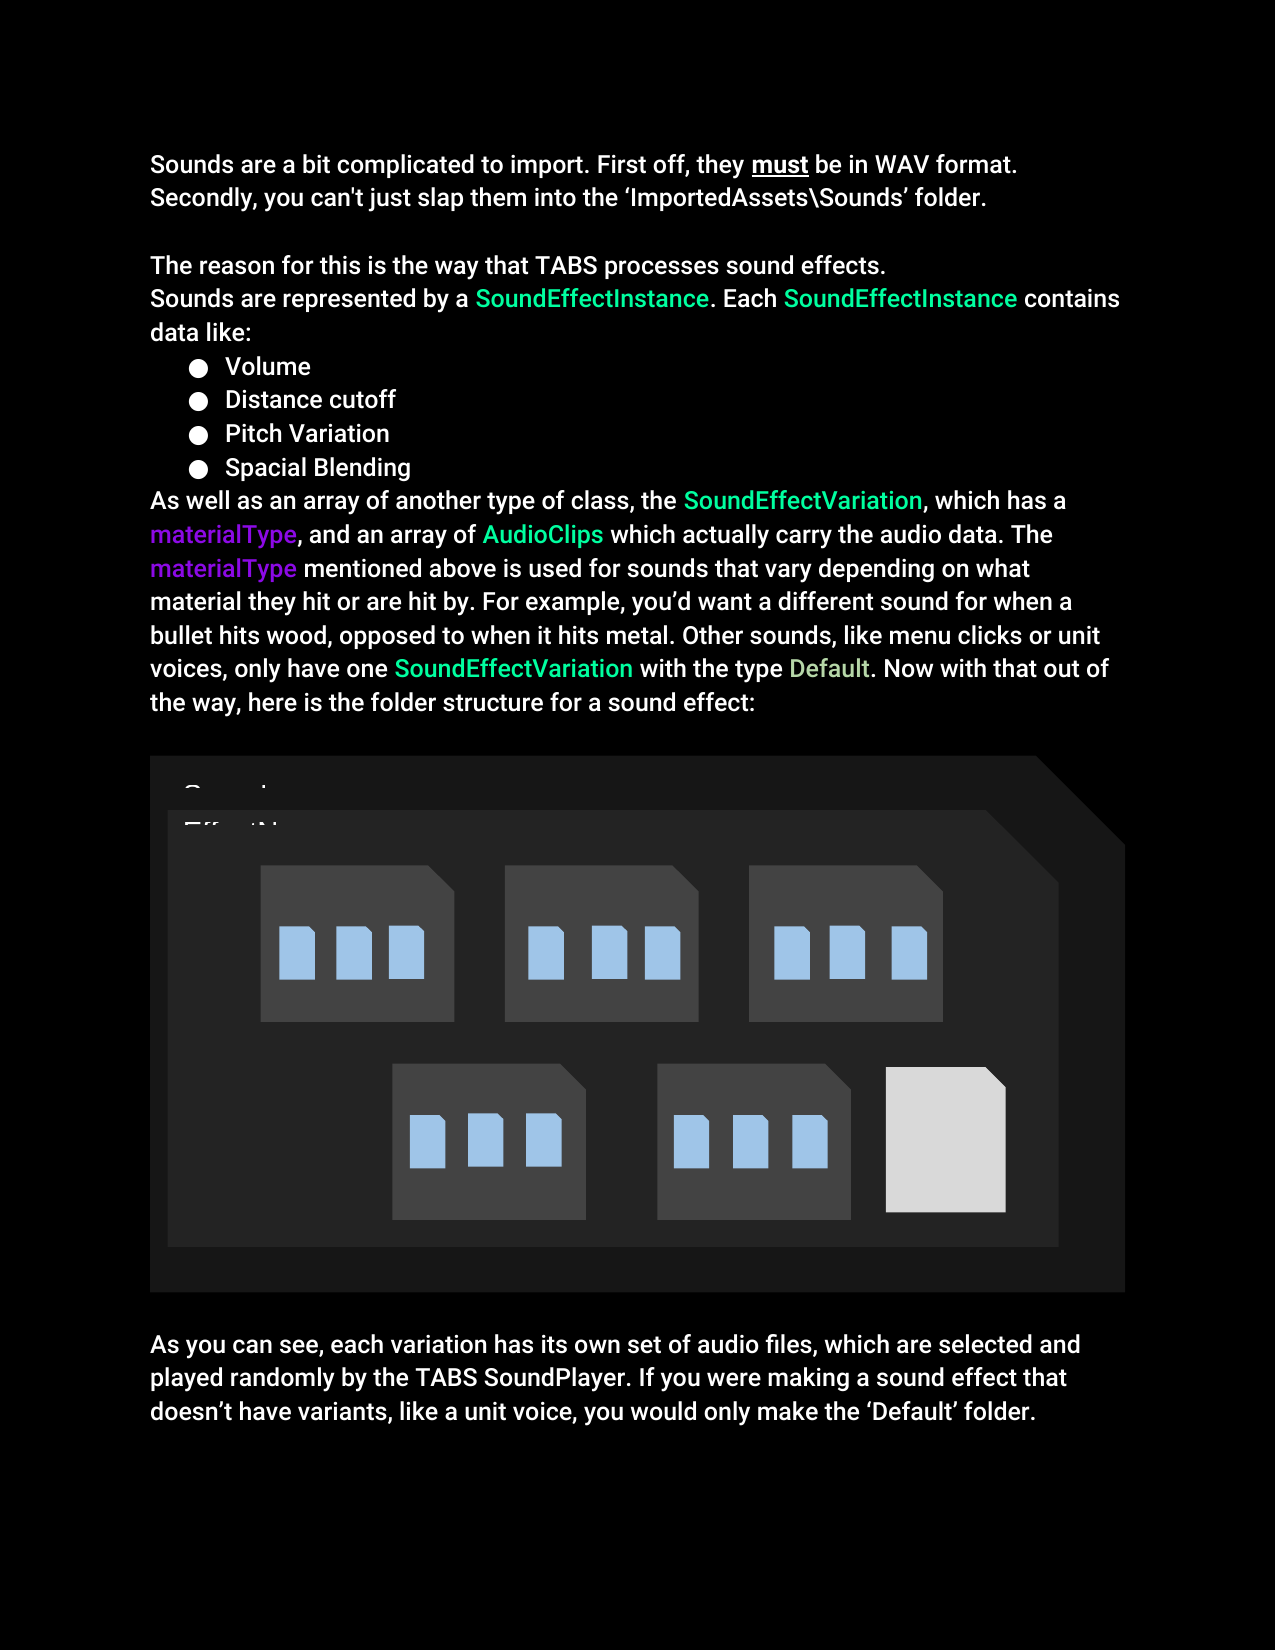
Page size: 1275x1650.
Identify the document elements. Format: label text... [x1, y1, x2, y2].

text The reason for this is the way that TABS processes sound effects. [150, 251, 1125, 280]
text As well as an array of another type of class, the SoundEffectVariation, which has a materialType, and an array of AudioClips which actually carry the audio data. The materialType mentioned above is used for sounds that vary depending on what material they hit or are hit by. For example, you’d want a different sound for when a bullet hits wood, opposed to when it hits metal. Other sounds, like menu clicks or unit voices, only have one SoundEffectVariation with the type Default. Now with that out of the way, here is the folder structure for a sound effect: [150, 486, 1125, 718]
list Distance cutoff [187, 386, 1125, 415]
list Spacial Blending [187, 453, 1125, 482]
list Pitch Variation [187, 419, 1125, 448]
text Sounds are represented by a SoundEffectInstance. Each SoundEffectInstance contains data like: [150, 284, 1125, 347]
list Volume [187, 352, 1125, 381]
text As you can see, each variation has its own set of audio files, which are selected and played randomly by the TABS SoundPlayer. If you were making a sound effect that doesn’t have variants, like a unit voice, you would only make the ‘Default’ folder. [150, 1330, 1125, 1426]
text Sounds are a bit complicated to import. First off, they must be in WAV format. Secondly, you can't just slap them into the ‘ImportedAssets\Sounds’ folder. [150, 150, 1125, 213]
